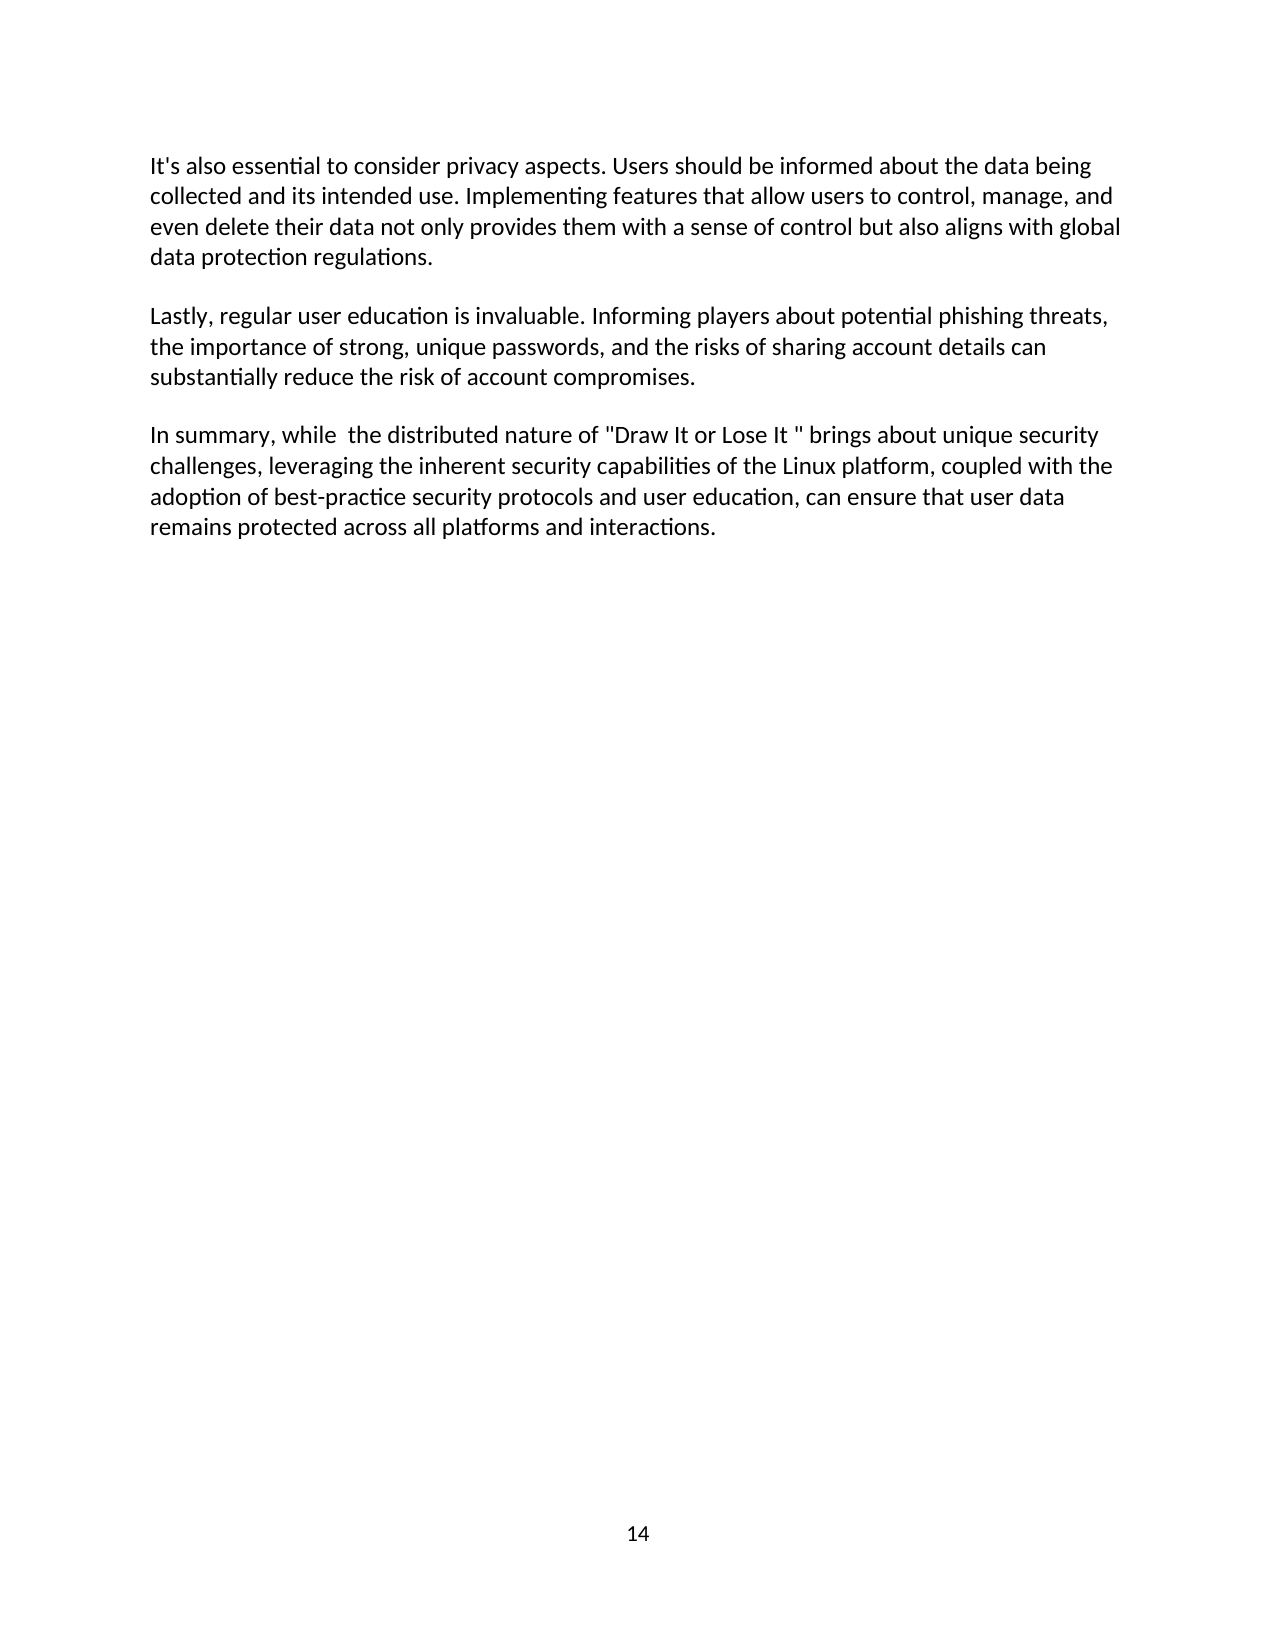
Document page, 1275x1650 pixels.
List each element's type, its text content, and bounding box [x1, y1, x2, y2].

list It's also essential to consider privacy aspects. Users should be informed about the data being collected and its intended use. Implementing features that allow users to control, manage, and even delete their data not only provides them with a sense of control but also aligns with global data protection regulations. [150, 150, 1125, 272]
list Lastly, regular user education is invaluable. Informing players about potential phishing threats, the importance of strong, unique passwords, and the risks of sharing account details can substantially reduce the risk of account compromises. [150, 300, 1125, 392]
list In summary, while the distributed nature of "Draw It or Lose It " brings about unique security challenges, leveraging the inherent security capabilities of the Linux platform, coupled with the adoption of best-practice security protocols and user education, can ensure that user data remains protected across all platforms and interactions. [150, 420, 1125, 542]
